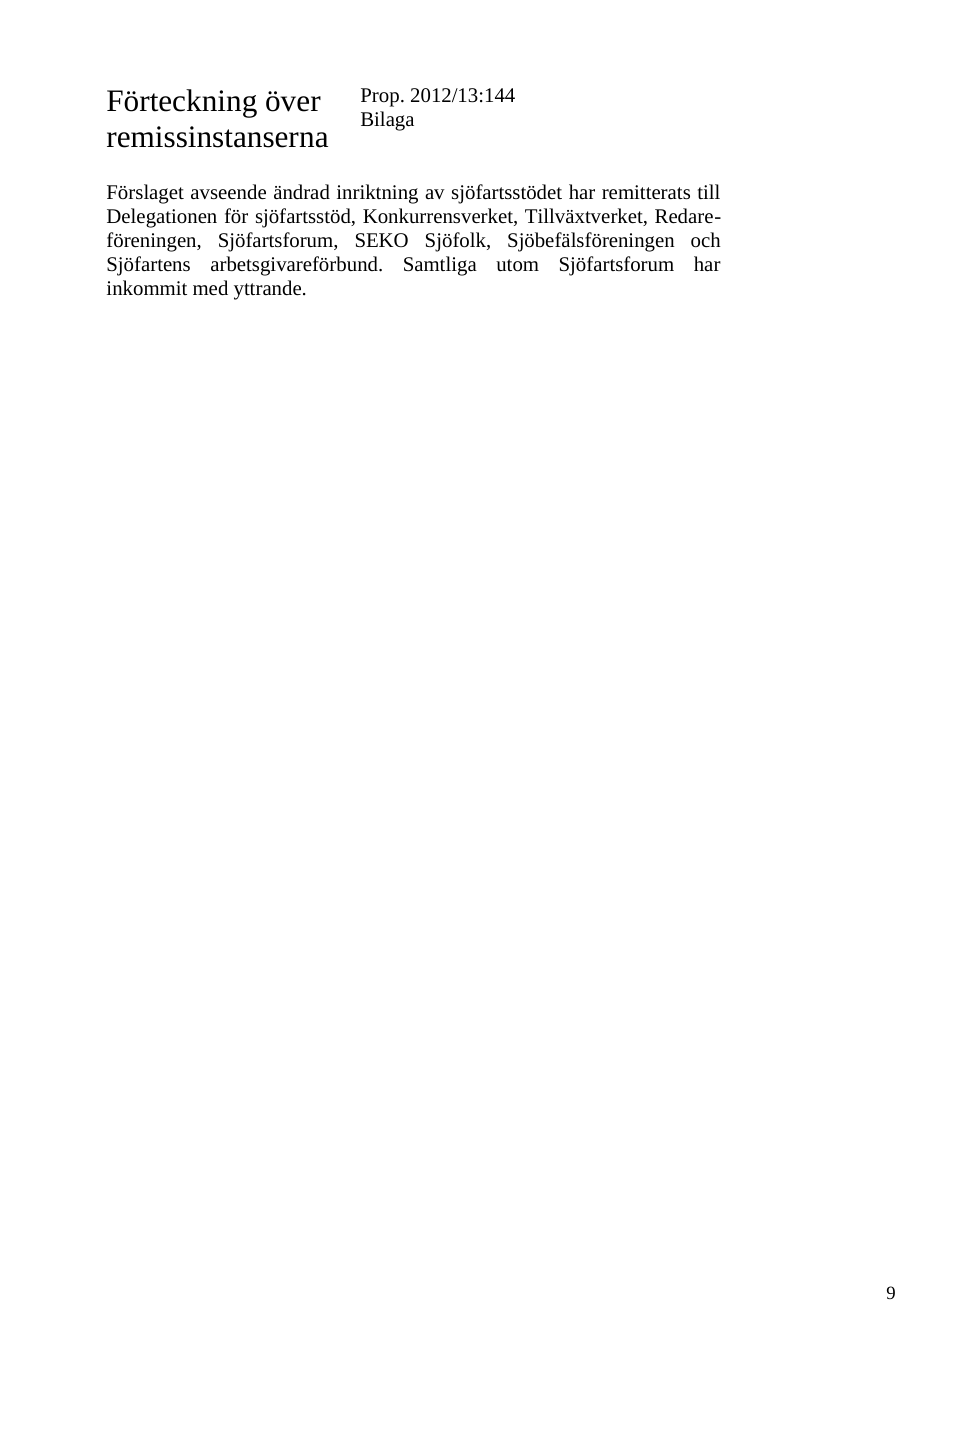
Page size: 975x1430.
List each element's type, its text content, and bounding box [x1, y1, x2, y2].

text Förteckning över remissinstanserna [106, 83, 721, 154]
text Förslaget avseende ändrad inriktning av sjöfartsstödet har remitterats till Delegationen för sjöfartsstöd, Konkurrensverket, Tillväxtverket, Redareföreningen, Sjöfartsforum, SEKO Sjöfolk, Sjöbefälsföreningen och Sjöfartens arbetsgivareförbund. Samtliga utom Sjöfartsforum har inkommit med yttrande. [106, 179, 721, 300]
